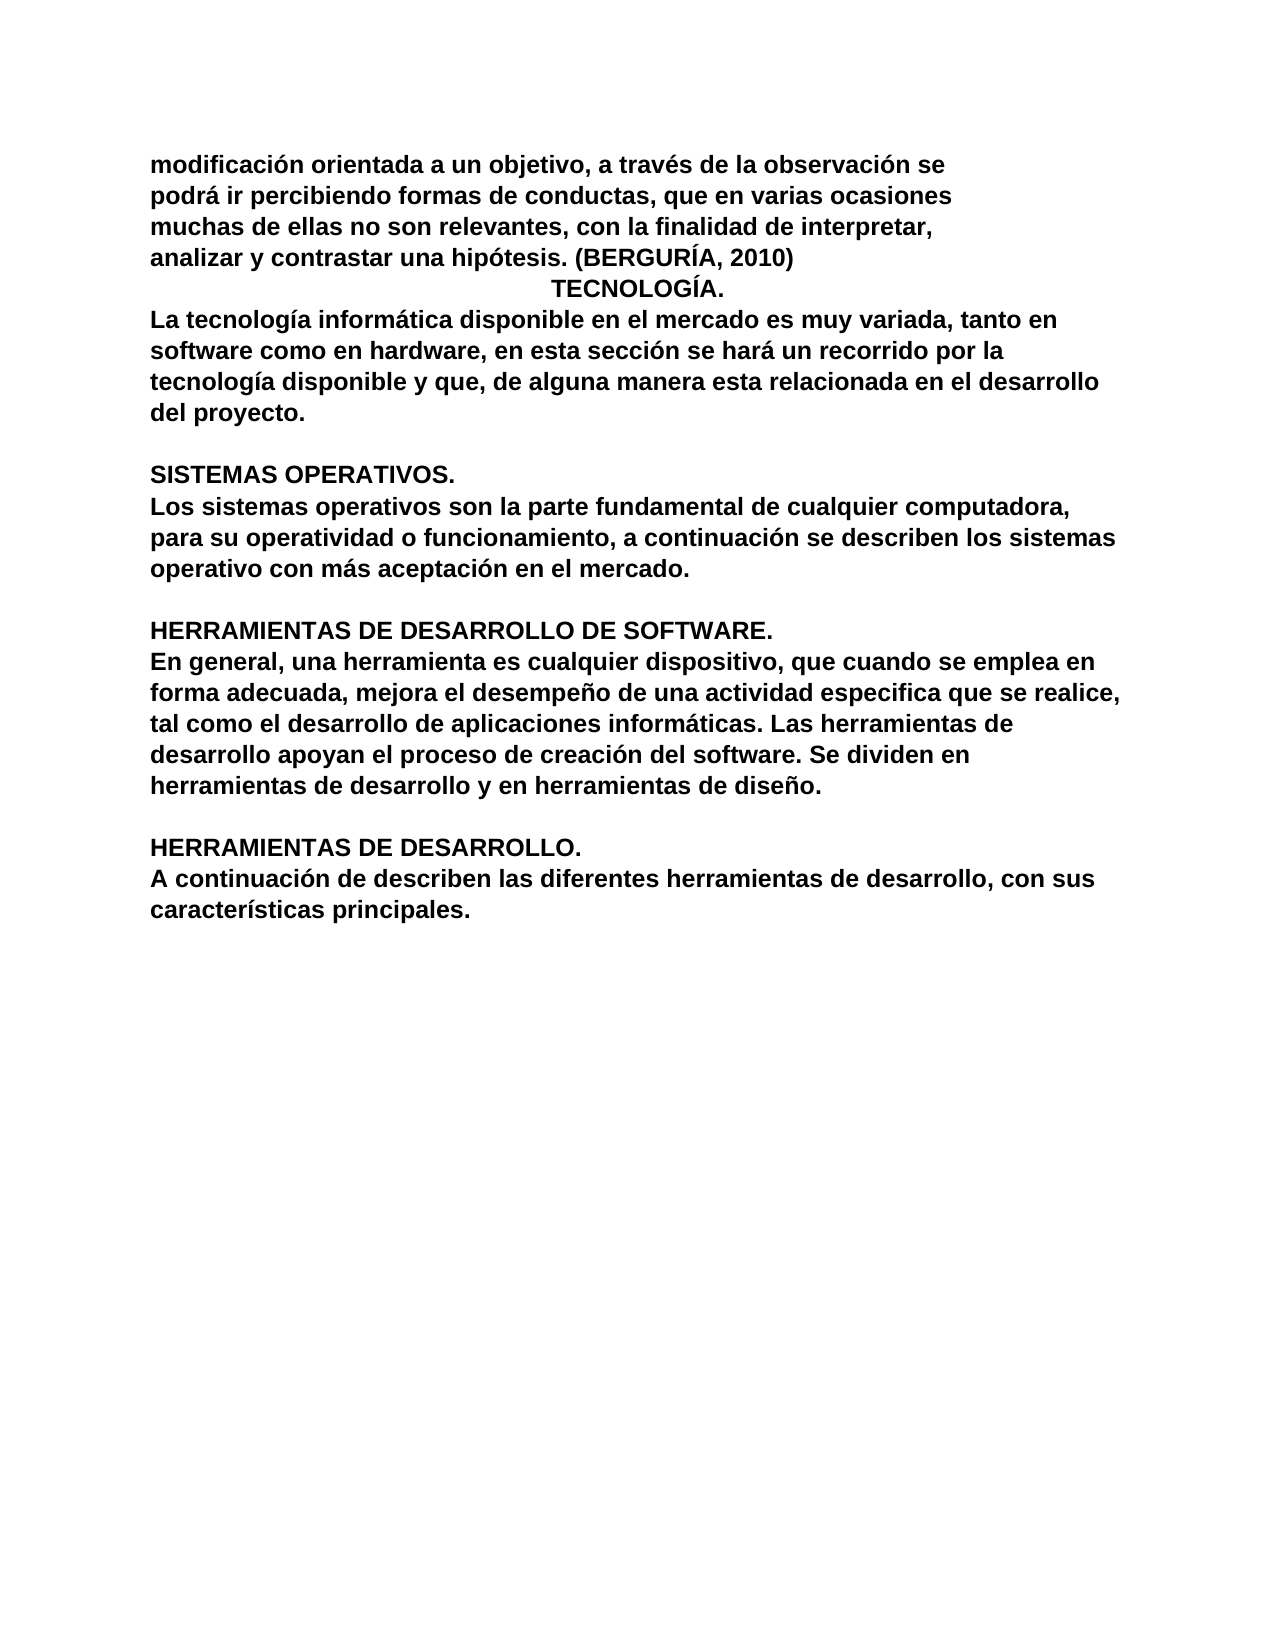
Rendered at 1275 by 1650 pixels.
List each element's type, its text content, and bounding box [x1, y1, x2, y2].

text HERRAMIENTAS DE DESARROLLO DE SOFTWARE. [150, 616, 1125, 644]
text A continuación de describen las diferentes herramientas de desarrollo, con sus [150, 864, 1125, 893]
text TECNOLOGÍA. [150, 274, 1125, 303]
text HERRAMIENTAS DE DESARROLLO. [150, 833, 1125, 862]
text La tecnología informática disponible en el mercado es muy variada, tanto en software como en hardware, en esta sección se hará un recorrido por la tecnología disponible y que, de alguna manera esta relacionada en el desarrollo del proyecto. [150, 305, 1125, 427]
text muchas de ellas no son relevantes, con la finalidad de interpretar, [150, 212, 1125, 241]
text analizar y contrastar una hipótesis. (BERGURÍA, 2010) [150, 243, 1125, 272]
text modificación orientada a un objetivo, a través de la observación se [150, 150, 1125, 179]
text características principales. [150, 895, 1125, 924]
text podrá ir percibiendo formas de conductas, que en varias ocasiones [150, 181, 1125, 210]
text En general, una herramienta es cualquier dispositivo, que cuando se emplea en forma adecuada, mejora el desempeño de una actividad especifica que se realice, tal como el desarrollo de aplicaciones informáticas. Las herramientas de desarrollo apoyan el proceso de creación del software. Se dividen en herramientas de desarrollo y en herramientas de diseño. [150, 647, 1125, 799]
text Los sistemas operativos son la parte fundamental de cualquier computadora, para su operatividad o funcionamiento, a continuación se describen los sistemas operativo con más aceptación en el mercado. [150, 491, 1125, 582]
text SISTEMAS OPERATIVOS. [150, 460, 1125, 489]
